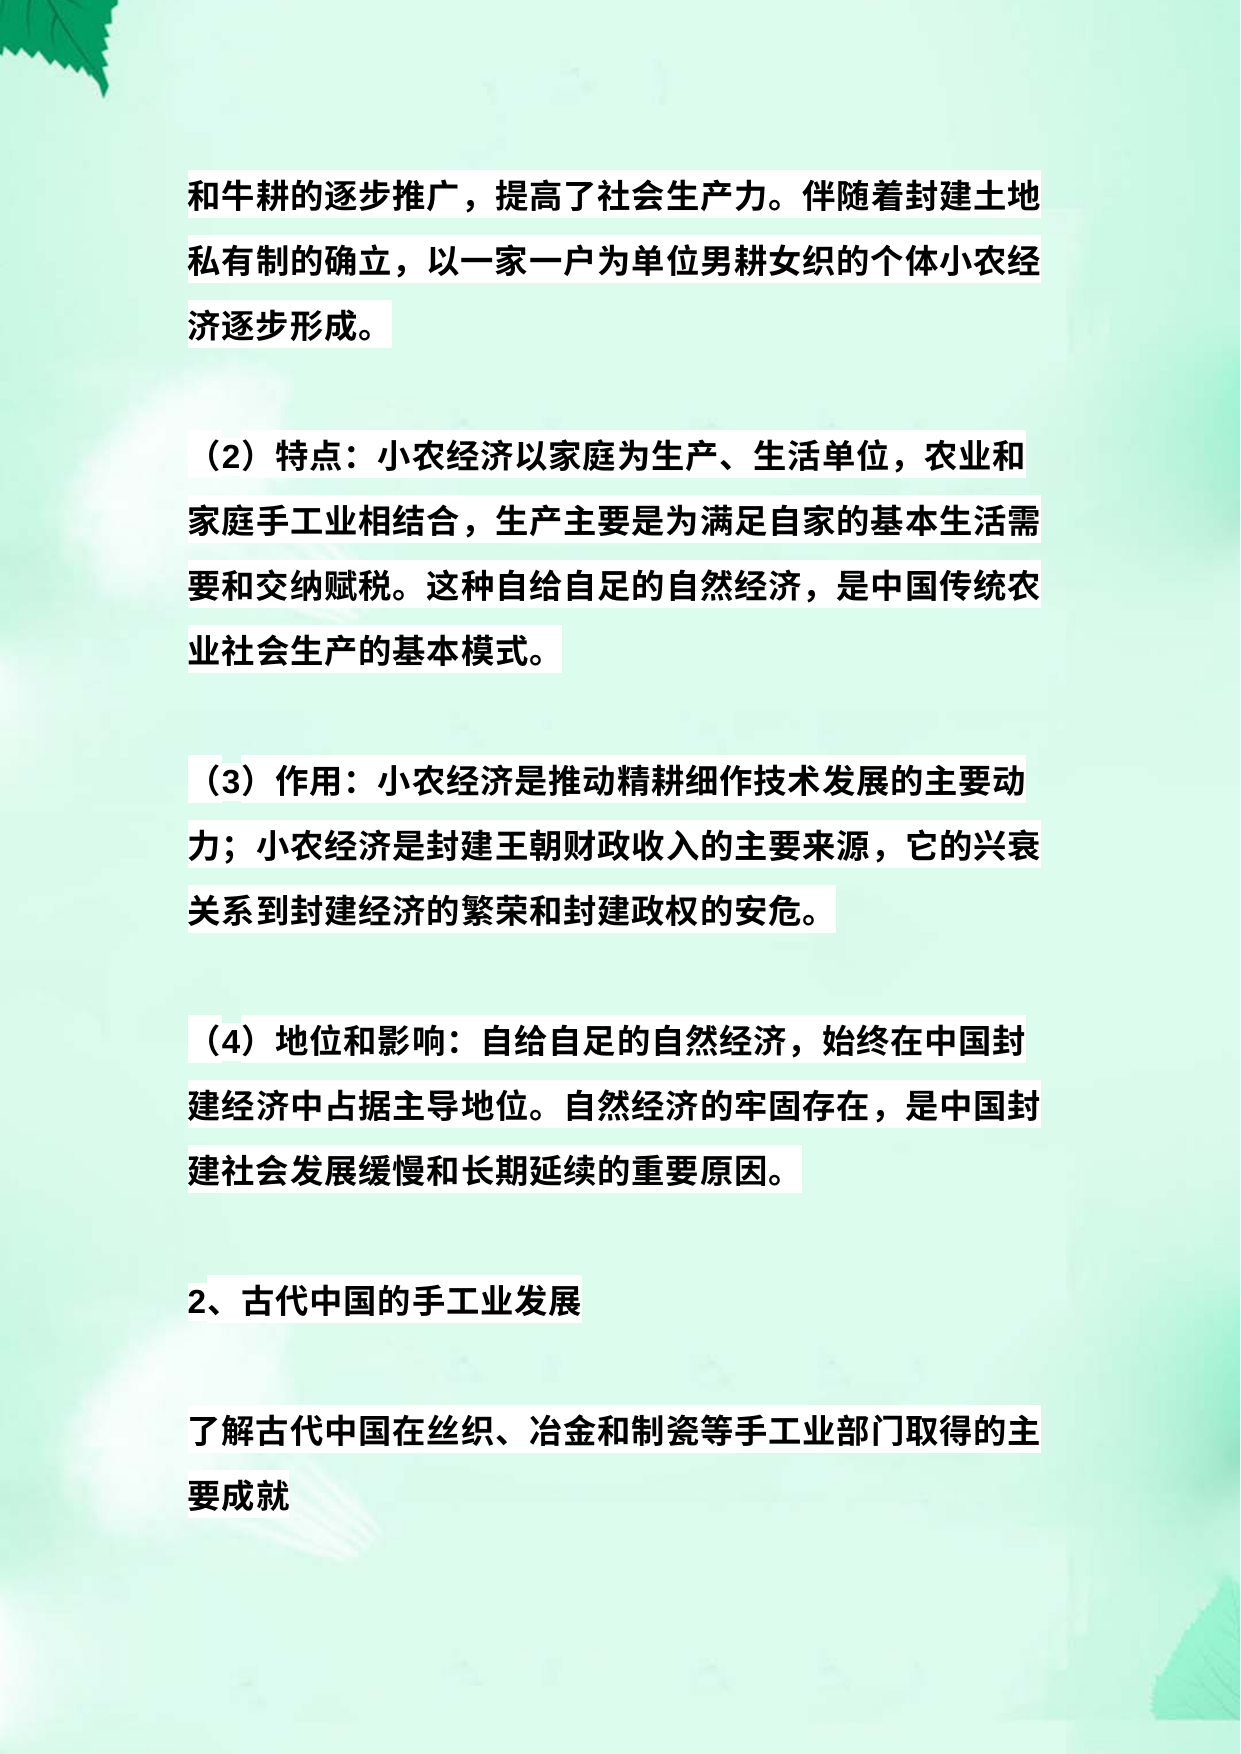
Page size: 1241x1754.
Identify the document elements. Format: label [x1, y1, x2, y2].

text [187, 162, 1053, 1527]
picture [0, 0, 1241, 1754]
